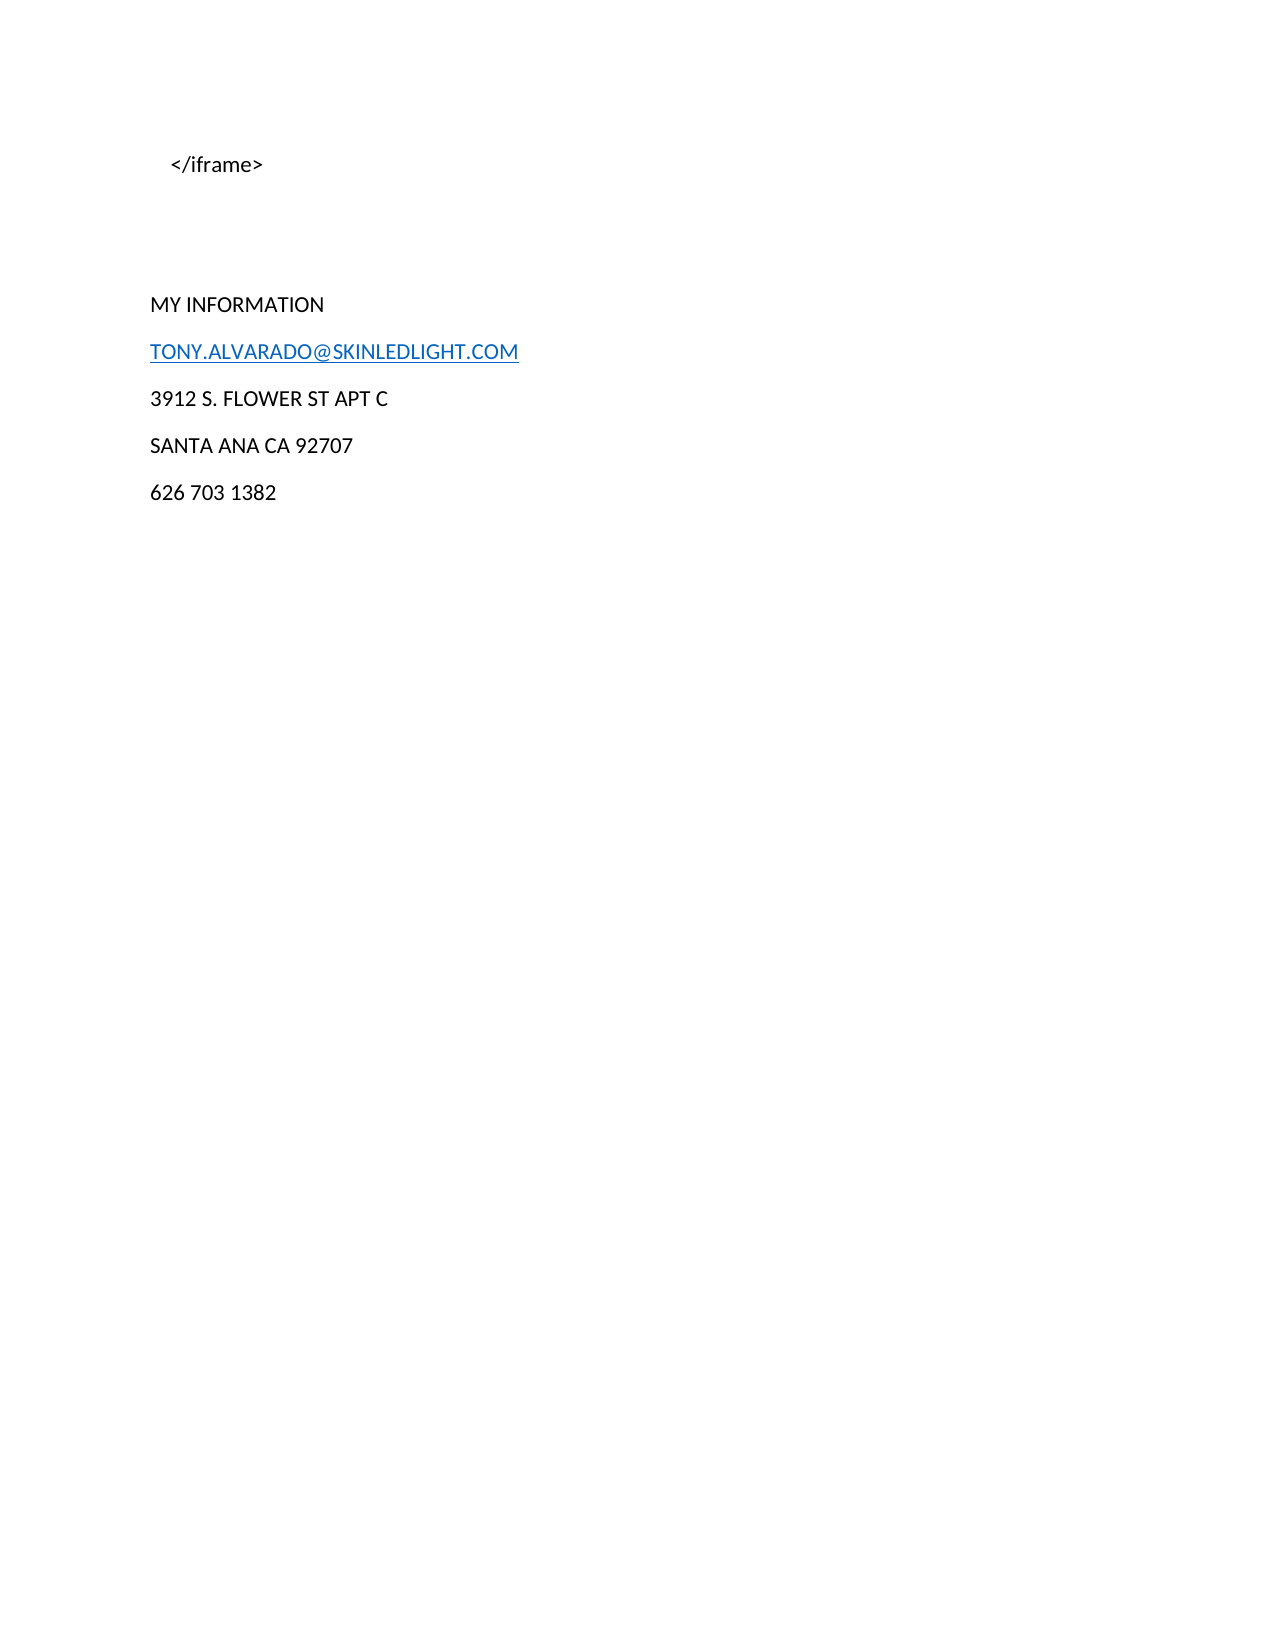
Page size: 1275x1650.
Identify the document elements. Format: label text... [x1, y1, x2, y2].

text </iframe> [150, 150, 1125, 178]
text SANTA ANA CA 92707 [150, 431, 1125, 459]
text 3912 S. FLOWER ST APT C [150, 384, 1125, 412]
text MY INFORMATION [150, 291, 1125, 319]
text TONY.ALVARADO@SKINLEDLIGHT.COM [150, 337, 1125, 366]
text 626 703 1382 [150, 478, 1125, 506]
